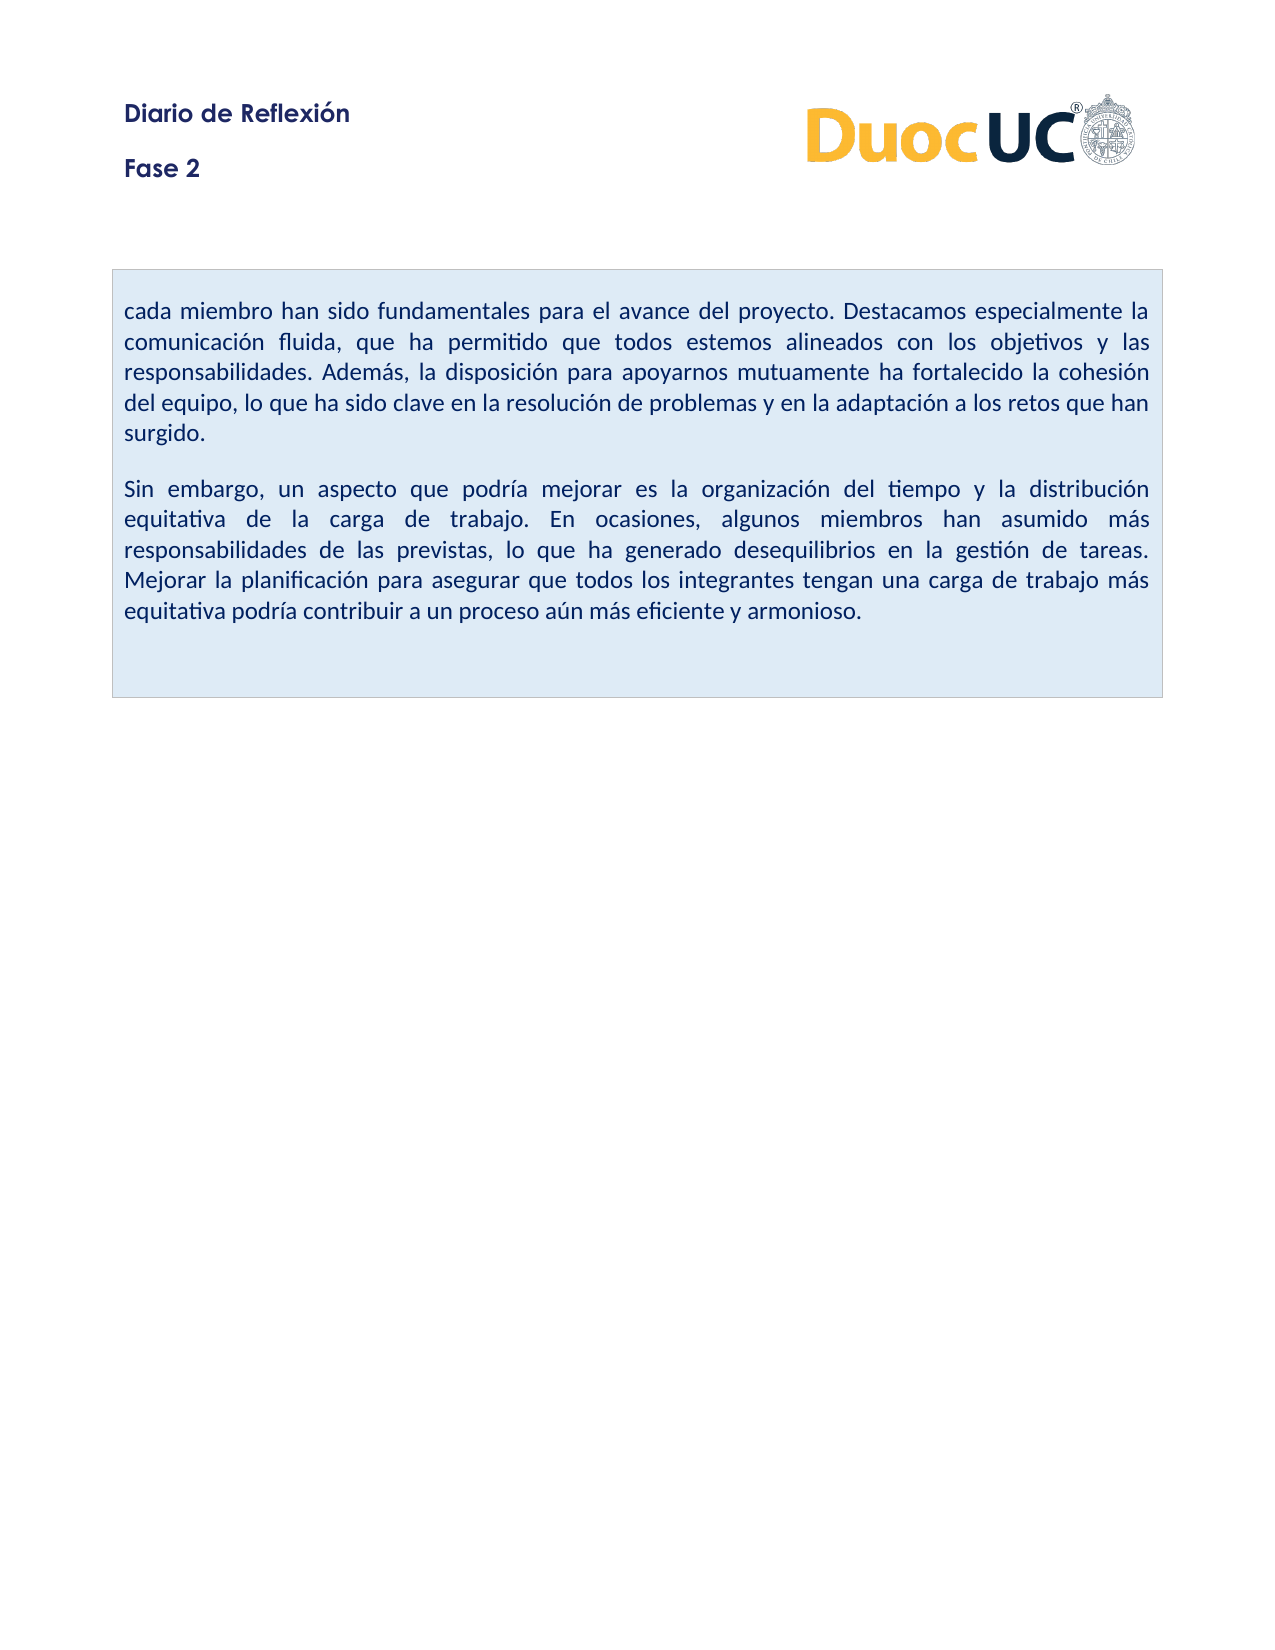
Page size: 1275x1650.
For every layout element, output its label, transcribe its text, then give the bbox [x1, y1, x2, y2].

picture [807, 94, 1135, 165]
